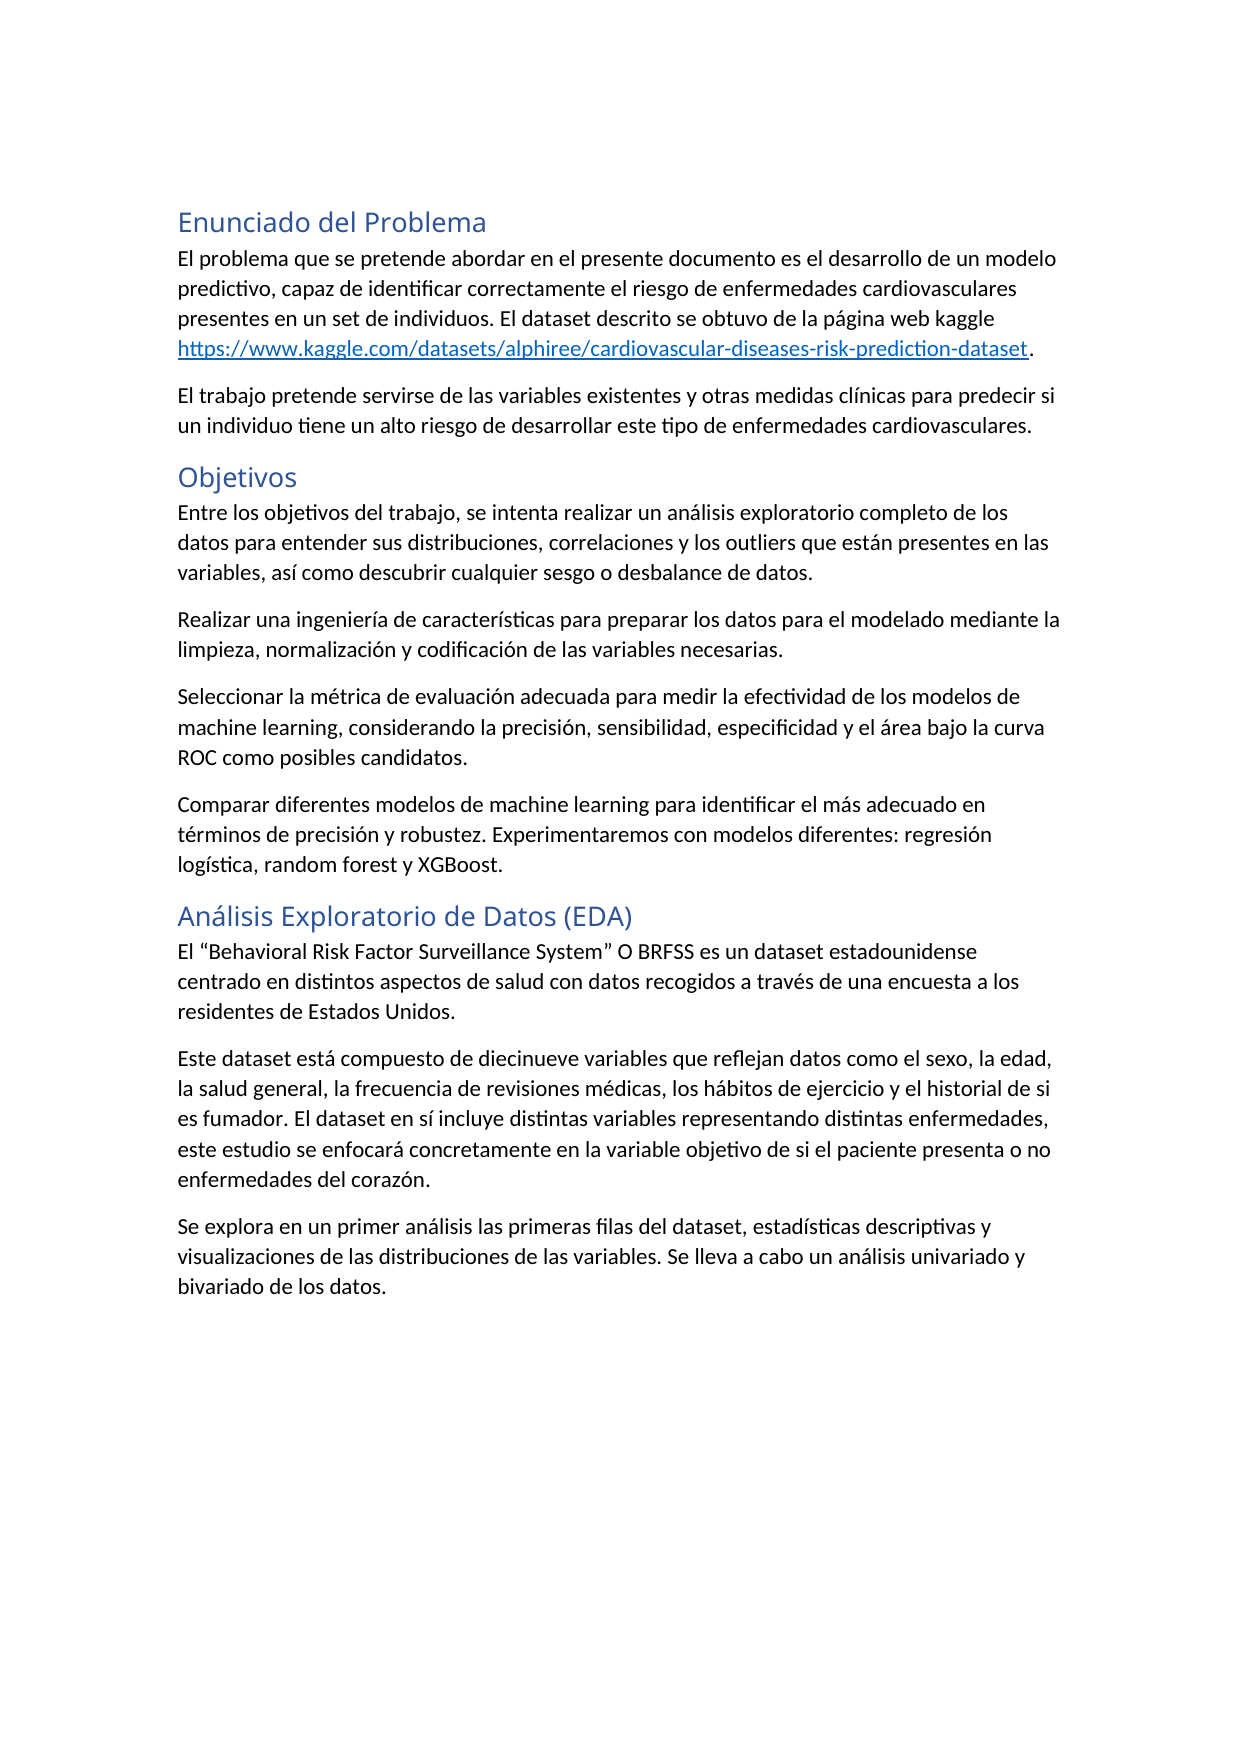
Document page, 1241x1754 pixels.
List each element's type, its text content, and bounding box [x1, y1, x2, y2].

text Entre los objetivos del trabajo, se intenta realizar un análisis exploratorio completo de los datos para entender sus distribuciones, correlaciones y los outliers que están presentes en las variables, así como descubrir cualquier sesgo o desbalance de datos. [177, 498, 1063, 586]
text Este dataset está compuesto de diecinueve variables que reflejan datos como el sexo, la edad, la salud general, la frecuencia de revisiones médicas, los hábitos de ejercicio y el historial de si es fumador. El dataset en sí incluye distintas variables representando distintas enfermedades, este estudio se enfocará concretamente en la variable objetivo de si el paciente presenta o no enfermedades del corazón. [177, 1044, 1063, 1193]
subtitle Análisis Exploratorio de Datos (EDA) [177, 897, 1063, 934]
subtitle Objetivos [177, 458, 1063, 495]
text El trabajo pretende servirse de las variables existentes y otras medidas clínicas para predecir si un individuo tiene un alto riesgo de desarrollar este tipo de enfermedades cardiovasculares. [177, 381, 1063, 439]
text Se explora en un primer análisis las primeras filas del dataset, estadísticas descriptivas y visualizaciones de las distribuciones de las variables. Se lleva a cabo un análisis univariado y bivariado de los datos. [177, 1212, 1063, 1300]
text Seleccionar la métrica de evaluación adecuada para medir la efectividad de los modelos de machine learning, considerando la precisión, sensibilidad, especificidad y el área bajo la curva ROC como posibles candidatos. [177, 682, 1063, 771]
text Realizar una ingeniería de características para preparar los datos para el modelado mediante la limpieza, normalización y codificación de las variables necesarias. [177, 605, 1063, 663]
subtitle Enunciado del Problema [177, 204, 1063, 241]
text El “Behavioral Risk Factor Surveillance System” O BRFSS es un dataset estadounidense centrado en distintos aspectos de salud con datos recogidos a través de una encuesta a los residentes de Estados Unidos. [177, 937, 1063, 1025]
text Comparar diferentes modelos de machine learning para identificar el más adecuado en términos de precisión y robustez. Experimentaremos con modelos diferentes: regresión logística, random forest y XGBoost. [177, 790, 1063, 878]
text El problema que se pretende abordar en el presente documento es el desarrollo de un modelo predictivo, capaz de identificar correctamente el riesgo de enfermedades cardiovasculares presentes en un set de individuos. El dataset descrito se obtuvo de la página web kaggle https://www.kaggle.com/datasets/alphiree/cardiovascular-diseases-risk-prediction-dataset. [177, 244, 1063, 362]
